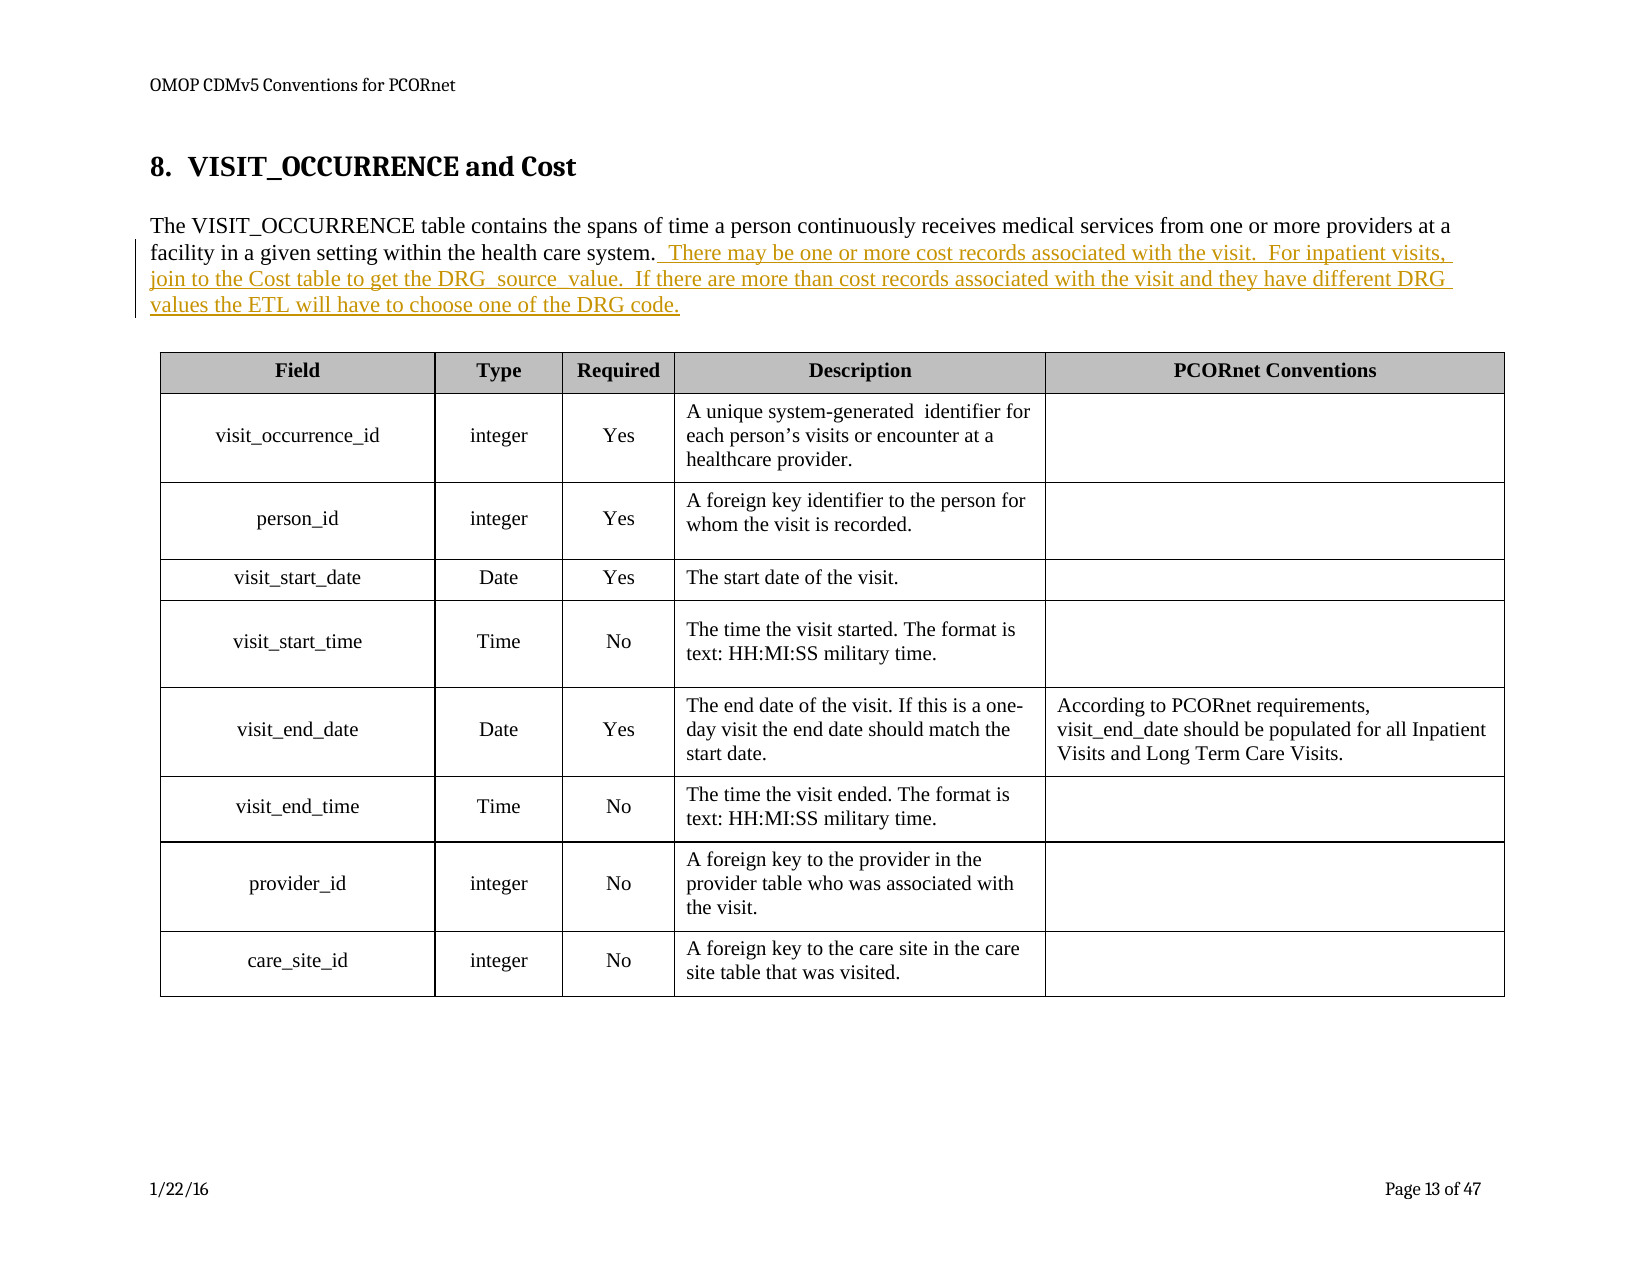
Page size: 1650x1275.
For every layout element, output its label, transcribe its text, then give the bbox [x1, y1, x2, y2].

table_cell visit_end_date [161, 688, 434, 776]
table_cell visit_occurrence_id [161, 394, 434, 482]
table_cell integer [436, 394, 562, 482]
table_cell The time the visit started. The format is text: HH:MI:SS military time. [675, 601, 1045, 687]
table_cell [1046, 601, 1504, 687]
table_cell The time the visit ended. The format is text: HH:MI:SS military time. [675, 777, 1045, 841]
table_cell No [563, 843, 674, 931]
text The VISIT_OCCURRENCE table contains the spans of time a person continuously receives medical services from one or more providers at a facility in a given setting within the health care system. [150, 212, 1481, 318]
subtitle VISIT_OCCURRENCE and Cost [150, 150, 1481, 183]
table_cell A foreign key to the care site in the care site table that was visited. [675, 932, 1045, 996]
table_cell integer [436, 483, 562, 559]
table_cell No [563, 932, 674, 996]
table_cell [1046, 560, 1504, 600]
table_cell integer [436, 843, 562, 931]
table_cell No [563, 601, 674, 687]
table_cell provider_id [161, 843, 434, 931]
table_cell A foreign key identifier to the person for whom the visit is recorded. [675, 483, 1045, 559]
table_header Description [675, 353, 1045, 393]
table_cell A unique system-generated identifier for each person’s visits or encounter at a healthcare provider. [675, 394, 1045, 482]
table_header Type [436, 353, 562, 393]
table_cell A foreign key to the provider in the provider table who was associated with the visit. [675, 843, 1045, 931]
table_cell [1046, 932, 1504, 996]
table_cell Date [436, 688, 562, 776]
table_cell [1046, 843, 1504, 931]
table_cell [1046, 483, 1504, 559]
table_cell The start date of the visit. [675, 560, 1045, 600]
table_cell Time [436, 601, 562, 687]
table_cell care_site_id [161, 932, 434, 996]
table_header Field [161, 353, 434, 393]
table_cell [1046, 394, 1504, 482]
table_cell Yes [563, 688, 674, 776]
table_cell Yes [563, 560, 674, 600]
table_cell Date [436, 560, 562, 600]
table_cell According to PCORnet requirements, visit_end_date should be populated for all Inpatient Visits and Long Term Care Visits. [1046, 688, 1504, 776]
table_cell visit_start_date [161, 560, 434, 600]
table_cell [1046, 777, 1504, 841]
table_cell No [563, 777, 674, 841]
table_cell person_id [161, 483, 434, 559]
table_cell The end date of the visit. If this is a one-day visit the end date should match the start date. [675, 688, 1045, 776]
table_cell integer [436, 932, 562, 996]
table_cell Time [436, 777, 562, 841]
table_cell Yes [563, 394, 674, 482]
table_cell visit_end_time [161, 777, 434, 841]
table_cell visit_start_time [161, 601, 434, 687]
table_cell Yes [563, 483, 674, 559]
table_header Required [563, 353, 674, 393]
table_header PCORnet Conventions [1046, 353, 1504, 393]
